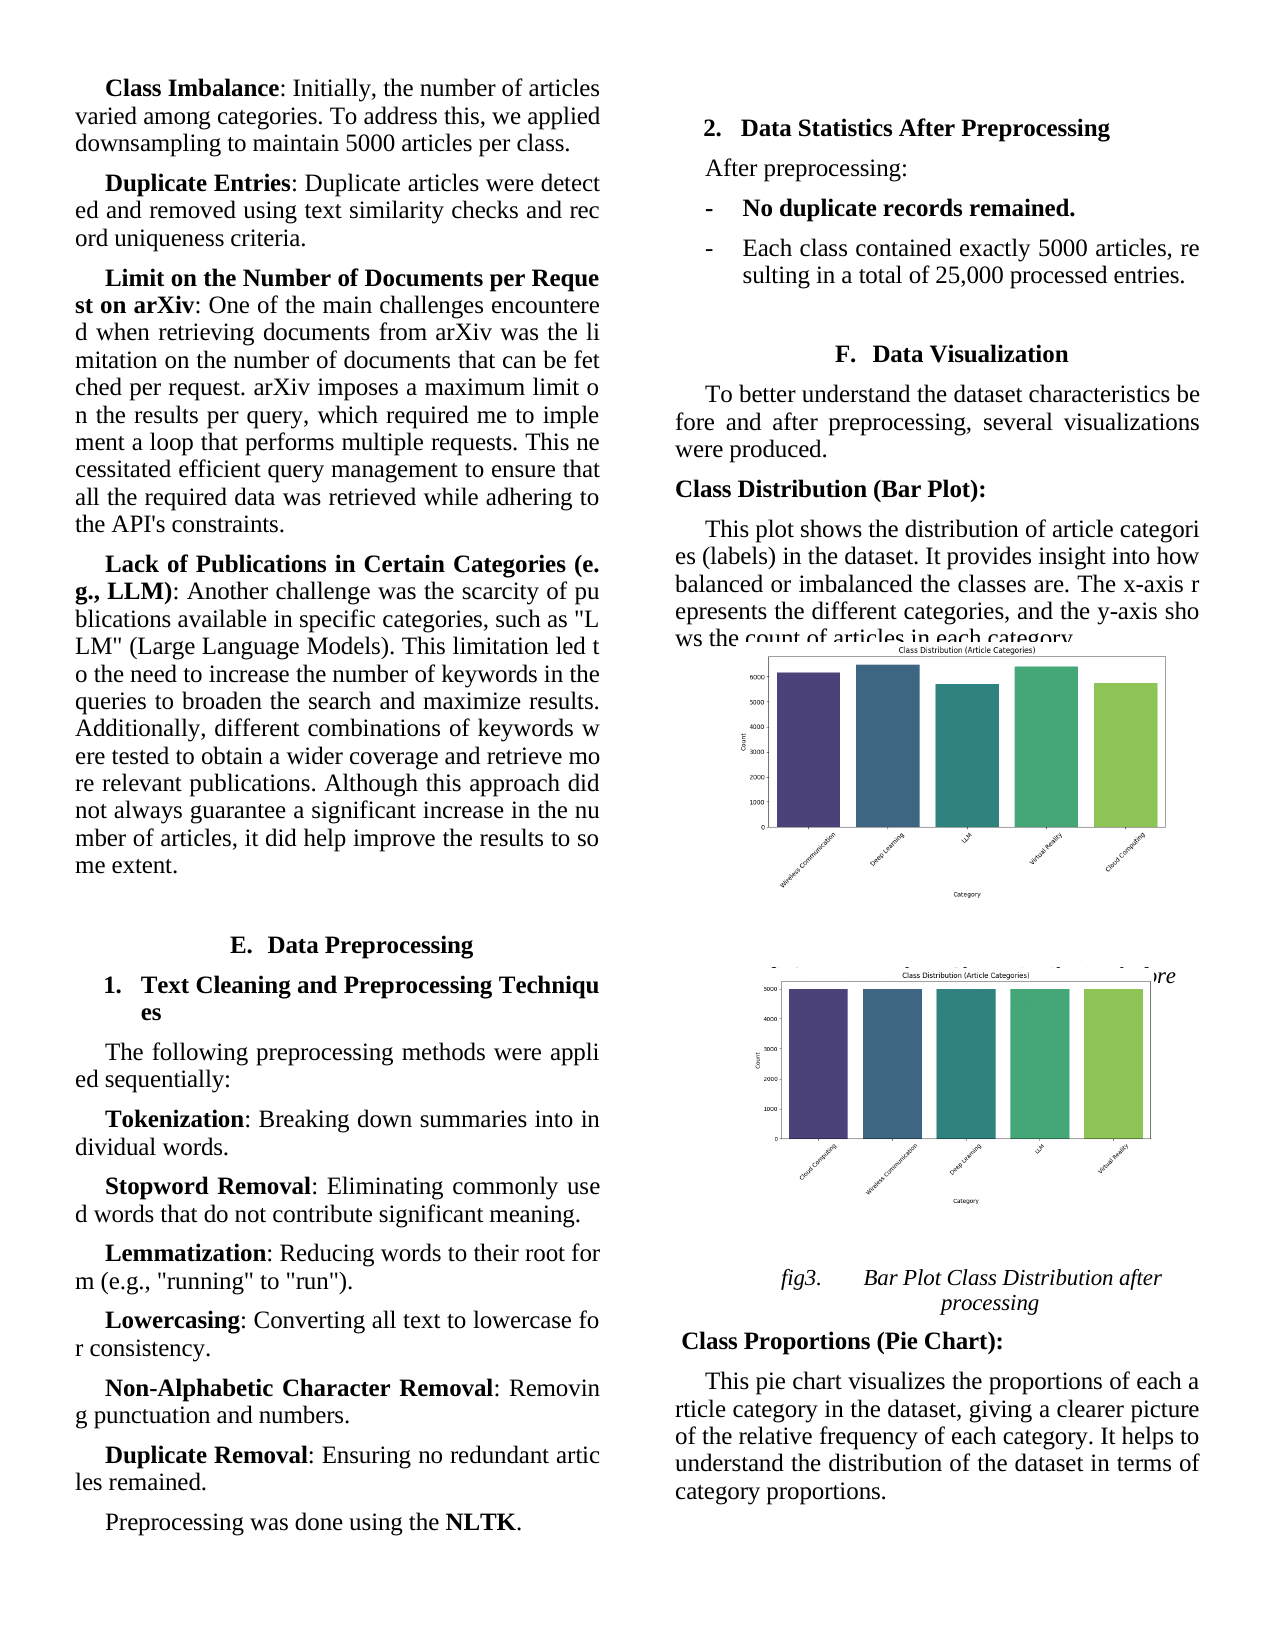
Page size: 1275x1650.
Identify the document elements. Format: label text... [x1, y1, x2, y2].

text Tokenization: Breaking down summaries into individual words. [75, 1106, 600, 1160]
list Each class contained exactly 5000 articles, resulting in a total of 25,000 processed entries. [705, 234, 1200, 289]
list Bar Plot Class Distribution after processing [742, 1265, 1200, 1316]
text Lowercasing: Converting all text to lowercase for consistency. [75, 1307, 600, 1362]
text The following preprocessing methods were applied sequentially: [75, 1038, 600, 1093]
list Data Visualization [703, 341, 1200, 368]
text Class Distribution (Bar Plot): [675, 476, 1200, 503]
list Bar Plot - Class Distribution before processing [742, 963, 1200, 1013]
text This plot shows the distribution of article categories (labels) in the dataset. It provides insight into how balanced or imbalanced the classes are. The x-axis represents the different categories, and the y-axis shows the count of articles in each category. [675, 515, 1200, 652]
text Class Imbalance: Initially, the number of articles varied among categories. To address this, we applied downsampling to maintain 5000 articles per class. [75, 75, 600, 157]
text Lemmatization: Reducing words to their root form (e.g., "running" to "run"). [75, 1240, 600, 1295]
list Data Preprocessing [103, 931, 600, 959]
picture [736, 642, 1169, 902]
text Class Proportions (Pie Chart): [675, 1328, 1200, 1355]
picture [751, 968, 1154, 1208]
text Duplicate Removal: Ensuring no redundant articles remained. [75, 1442, 600, 1496]
text Limit on the Number of Documents per Request on arXiv: One of the main challenges encountered when retrieving documents from arXiv was the limitation on the number of documents that can be fetched per request. arXiv imposes a maximum limit on the results per query, which required me to implement a loop that performs multiple requests. This necessitated efficient query management to ensure that all the required data was retrieved while adhering to the API's constraints. [75, 264, 600, 538]
list Text Cleaning and Preprocessing Techniques [103, 971, 600, 1026]
text Non-Alphabetic Character Removal: Removing punctuation and numbers. [75, 1374, 600, 1429]
text Lack of Publications in Certain Categories (e.g., LLM): Another challenge was the scarcity of publications available in specific categories, such as "LLM" (Large Language Models). This limitation led to the need to increase the number of keywords in the queries to broaden the search and maximize results. Additionally, different combinations of keywords were tested to obtain a wider coverage and retrieve more relevant publications. Although this approach did not always guarantee a significant increase in the number of articles, it did help improve the results to some extent. [75, 551, 600, 879]
list No duplicate records remained. [705, 194, 1200, 222]
list Data Statistics After Preprocessing [703, 115, 1200, 142]
text To better understand the dataset characteristics before and after preprocessing, several visualizations were produced. [675, 381, 1200, 463]
text This pie chart visualizes the proportions of each article category in the dataset, giving a clearer picture of the relative frequency of each category. It helps to understand the distribution of the dataset in terms of category proportions. [675, 1368, 1200, 1505]
text Stopword Removal: Eliminating commonly used words that do not contribute significant meaning. [75, 1173, 600, 1227]
text After preprocessing: [675, 154, 1200, 182]
text Duplicate Entries: Duplicate articles were detected and removed using text similarity checks and record uniqueness criteria. [75, 169, 600, 252]
text Preprocessing was done using the NLTK. [75, 1509, 600, 1536]
